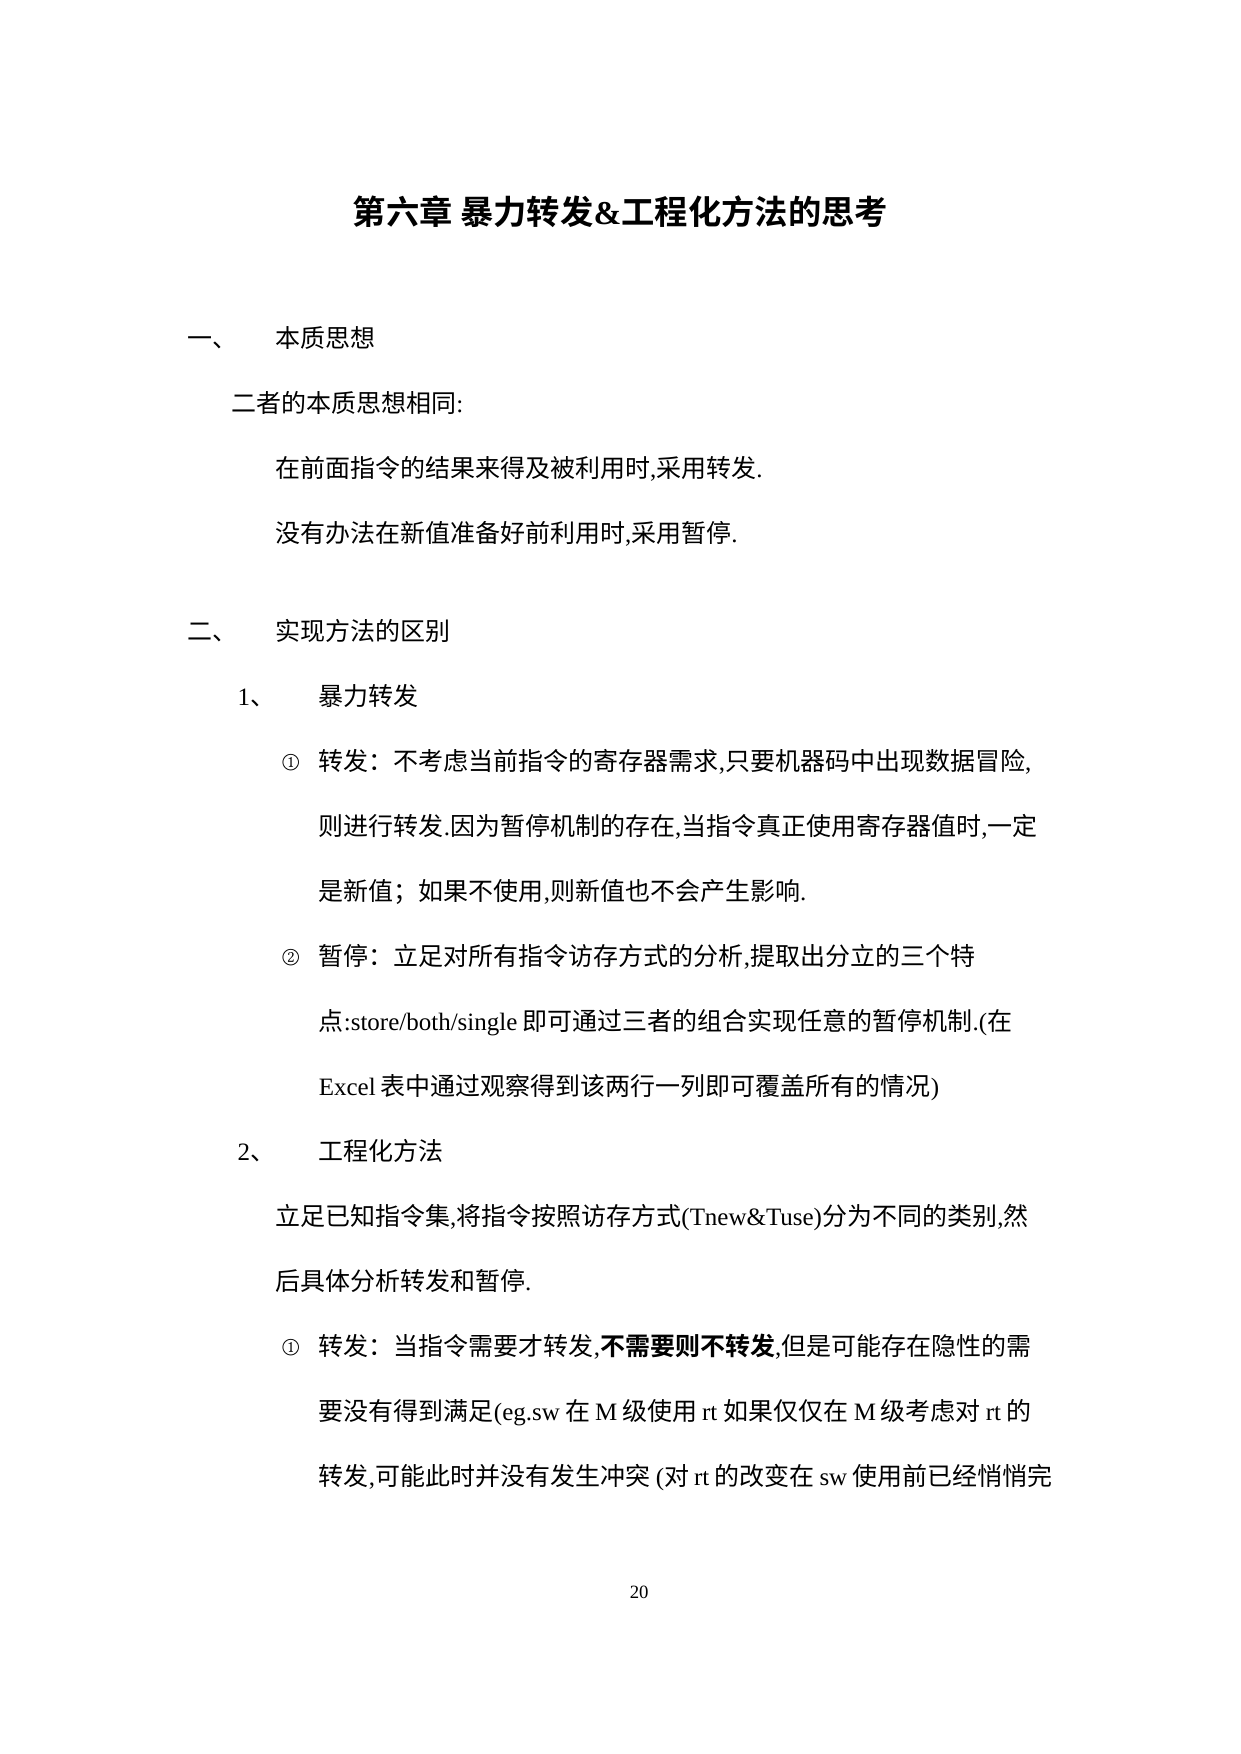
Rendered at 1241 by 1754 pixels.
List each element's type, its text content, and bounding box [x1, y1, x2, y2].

list 暂停：立足对所有指令访存方式的分析,提取出分立的三个特点:store/both/single即可通过三者的组合实现任意的暂停机制.(在Excel表中通过观察得到该两行一列即可覆盖所有的情况) [281, 922, 1053, 1117]
list 转发：不考虑当前指令的寄存器需求,只要机器码中出现数据冒险,则进行转发.因为暂停机制的存在,当指令真正使用寄存器值时,一定是新值；如果不使用,则新值也不会产生影响. [281, 727, 1053, 922]
list 没有办法在新值准备好前利用时,采用暂停. [237, 499, 1053, 564]
subtitle 第六章 暴力转发&工程化方法的思考 [187, 177, 1053, 242]
list 暴力转发 [237, 662, 1053, 727]
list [281, 1312, 1053, 1507]
list 立足已知指令集,将指令按照访存方式(Tnew&Tuse)分为不同的类别,然后具体分析转发和暂停. [275, 1182, 1053, 1312]
text 二者的本质思想相同: [187, 369, 1053, 434]
list 实现方法的区别 [187, 597, 1053, 662]
list 本质思想 [187, 304, 1053, 369]
list 在前面指令的结果来得及被利用时,采用转发. [237, 434, 1053, 499]
list 工程化方法 [237, 1117, 1053, 1182]
